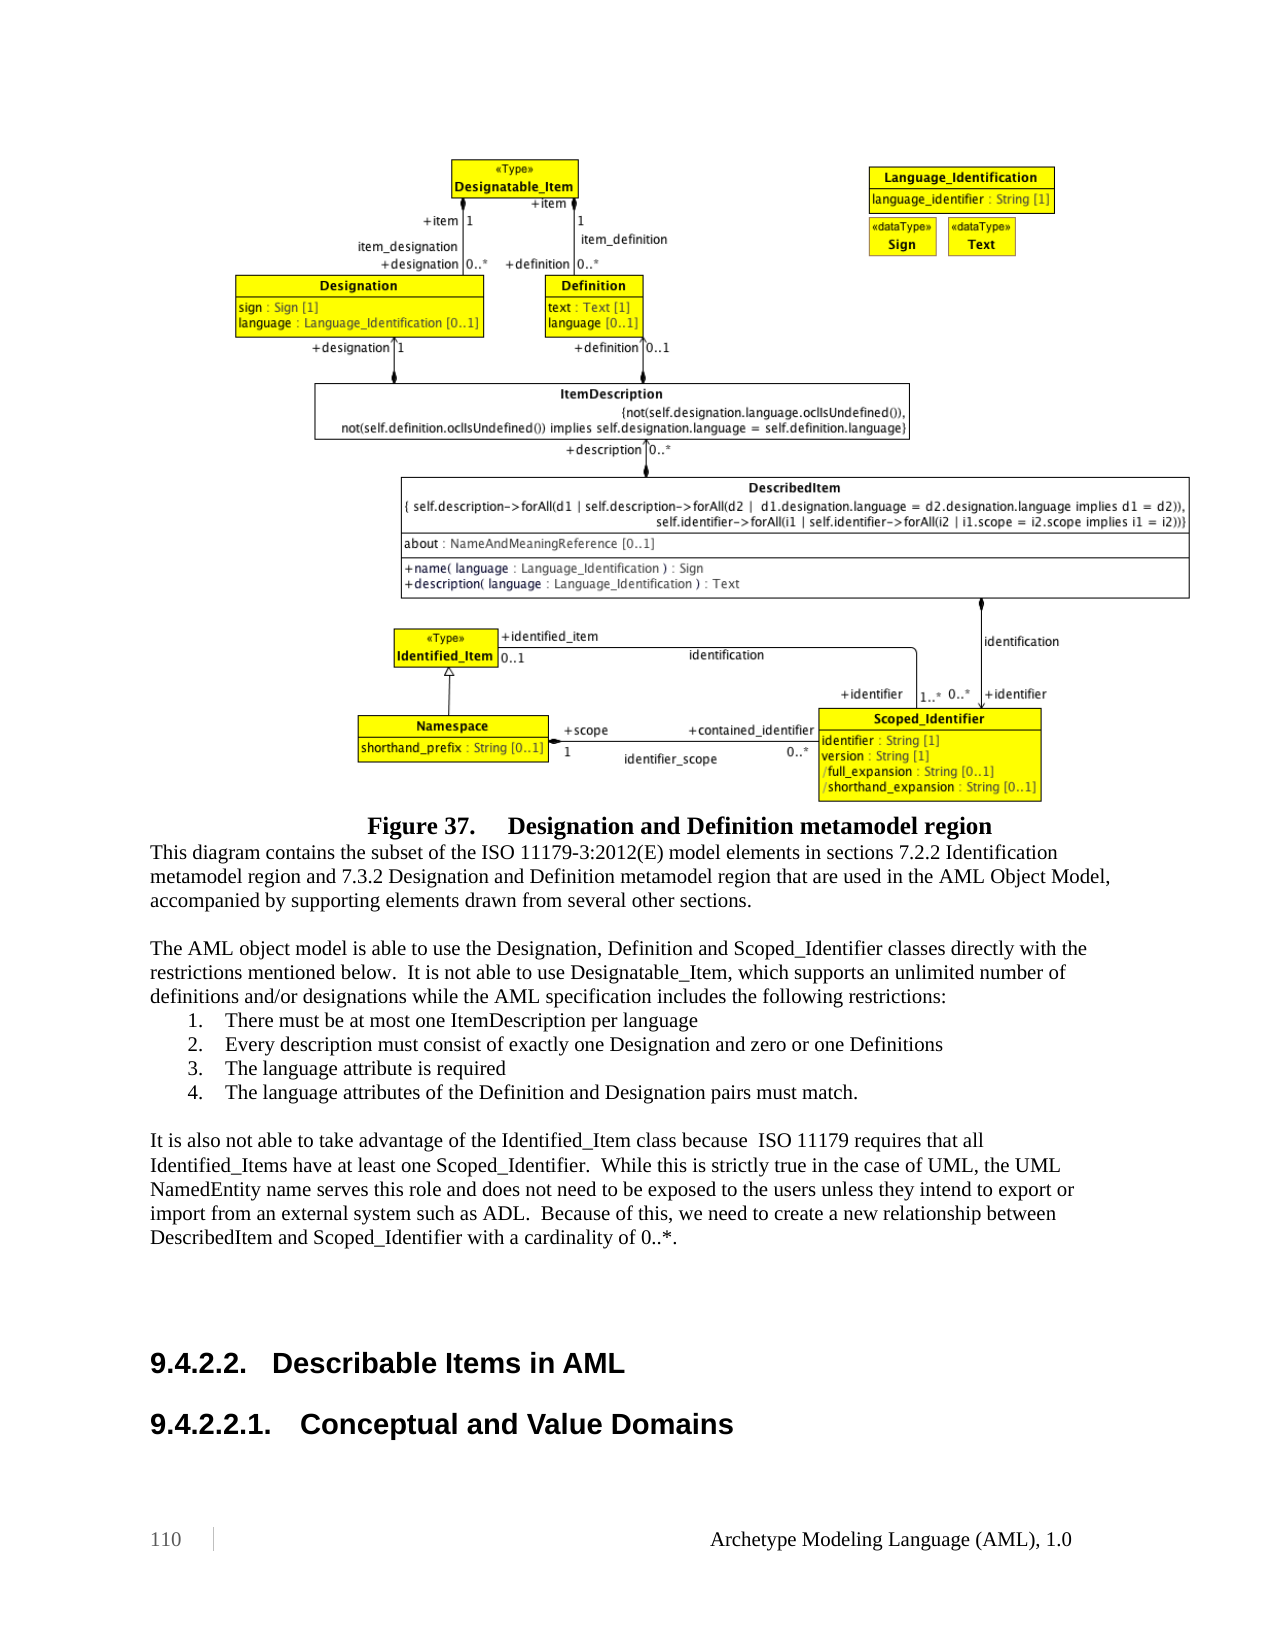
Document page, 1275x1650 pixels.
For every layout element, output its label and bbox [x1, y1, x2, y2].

picture [225, 150, 1199, 811]
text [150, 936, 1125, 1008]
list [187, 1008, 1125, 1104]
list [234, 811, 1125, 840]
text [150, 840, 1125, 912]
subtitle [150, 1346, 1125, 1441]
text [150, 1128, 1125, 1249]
